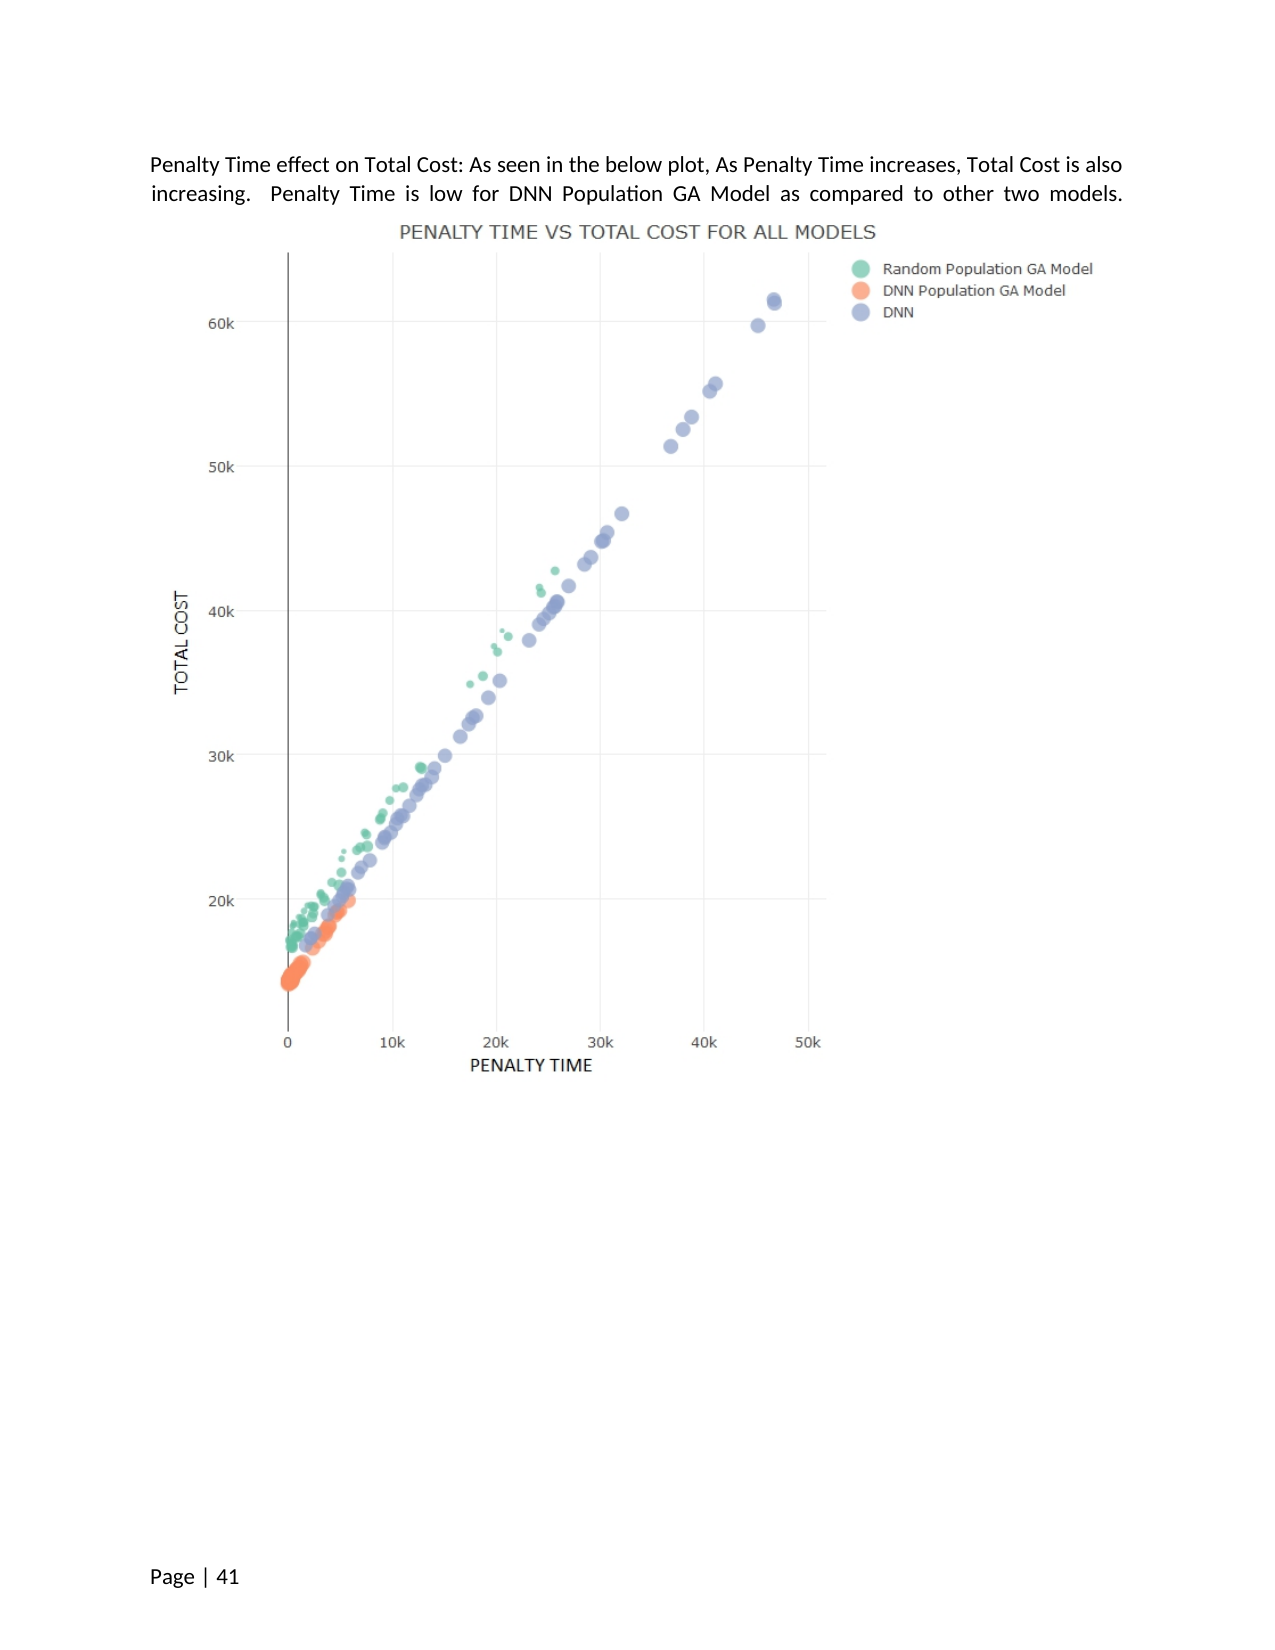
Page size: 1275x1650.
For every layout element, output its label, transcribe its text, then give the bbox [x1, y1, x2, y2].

picture [151, 207, 1127, 1092]
